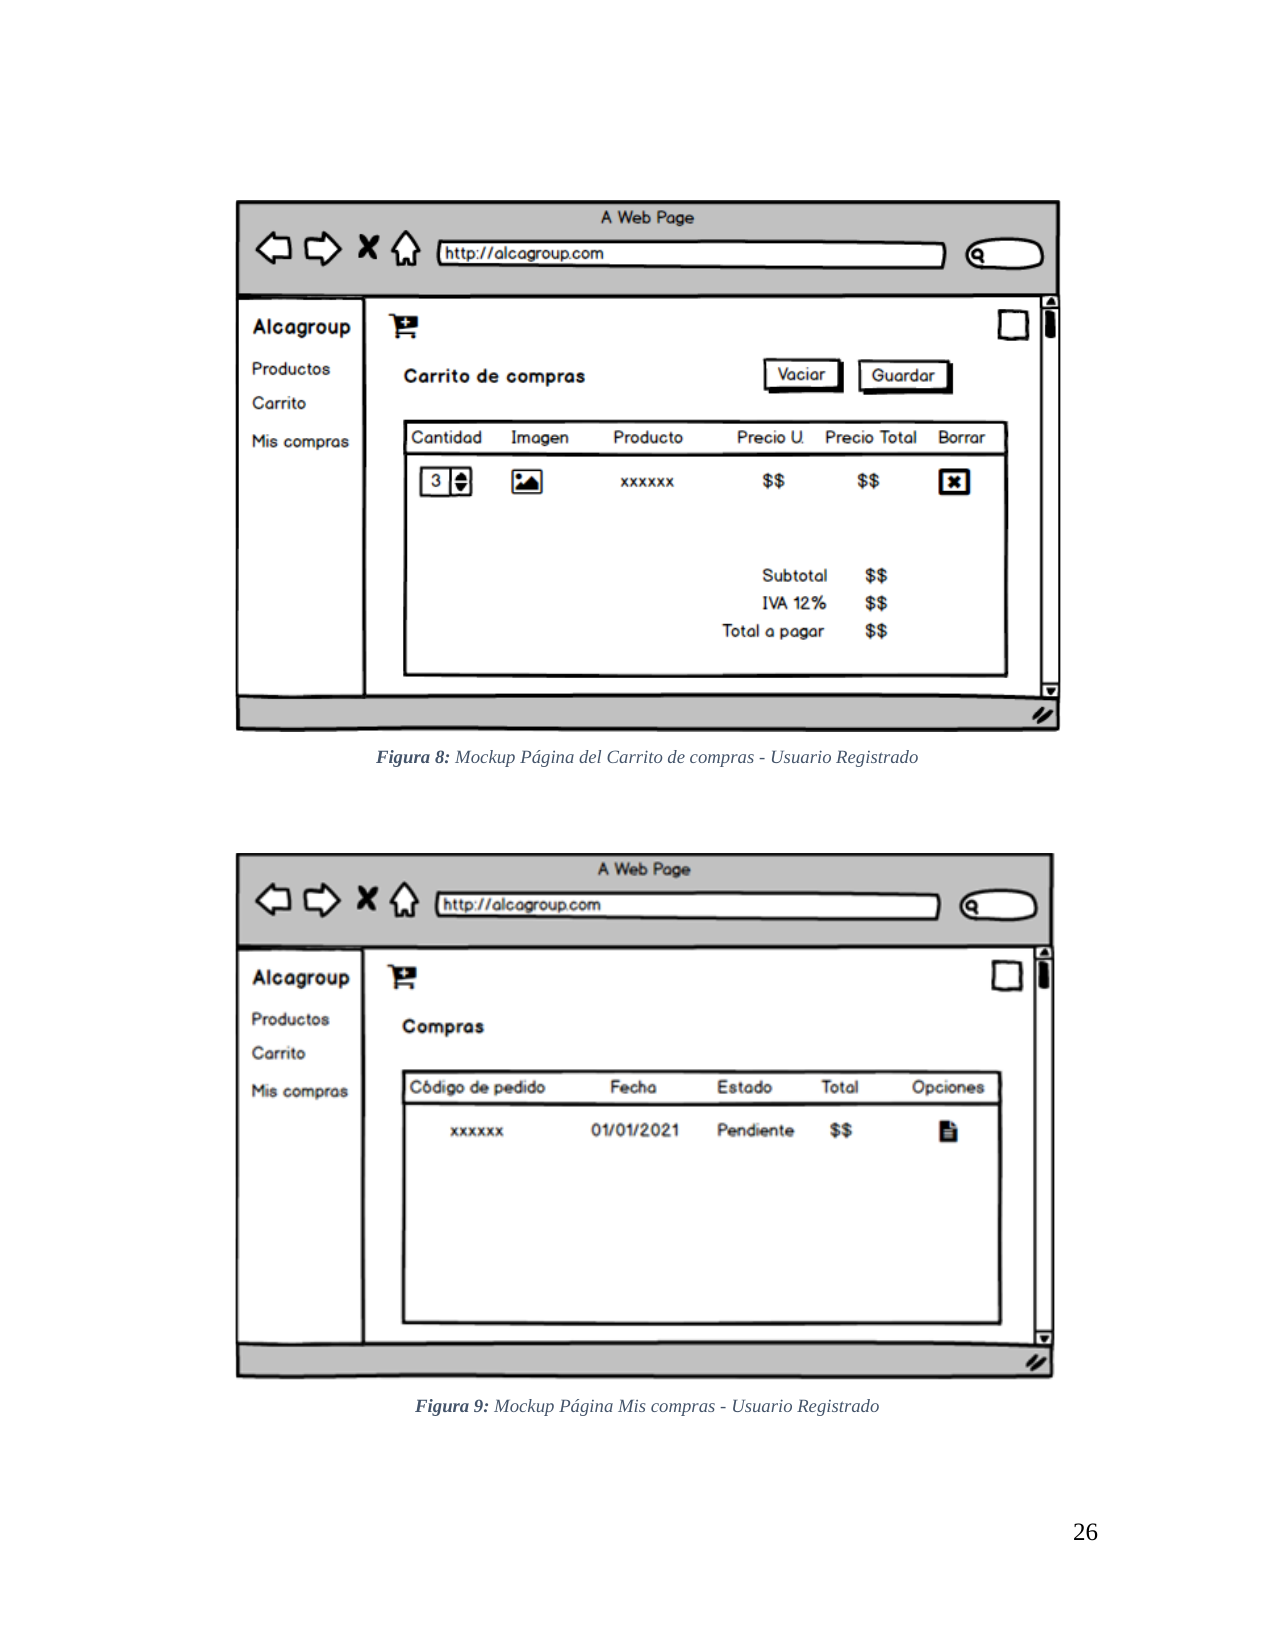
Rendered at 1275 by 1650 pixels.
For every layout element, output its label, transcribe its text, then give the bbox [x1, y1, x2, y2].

picture [235, 200, 1061, 732]
picture [235, 853, 1061, 1381]
text Figura 9: Mockup Página Mis compras - Usuario Registrado [177, 1395, 1098, 1416]
text Figura 8: Mockup Página del Carrito de compras - Usuario Registrado [177, 746, 1098, 767]
